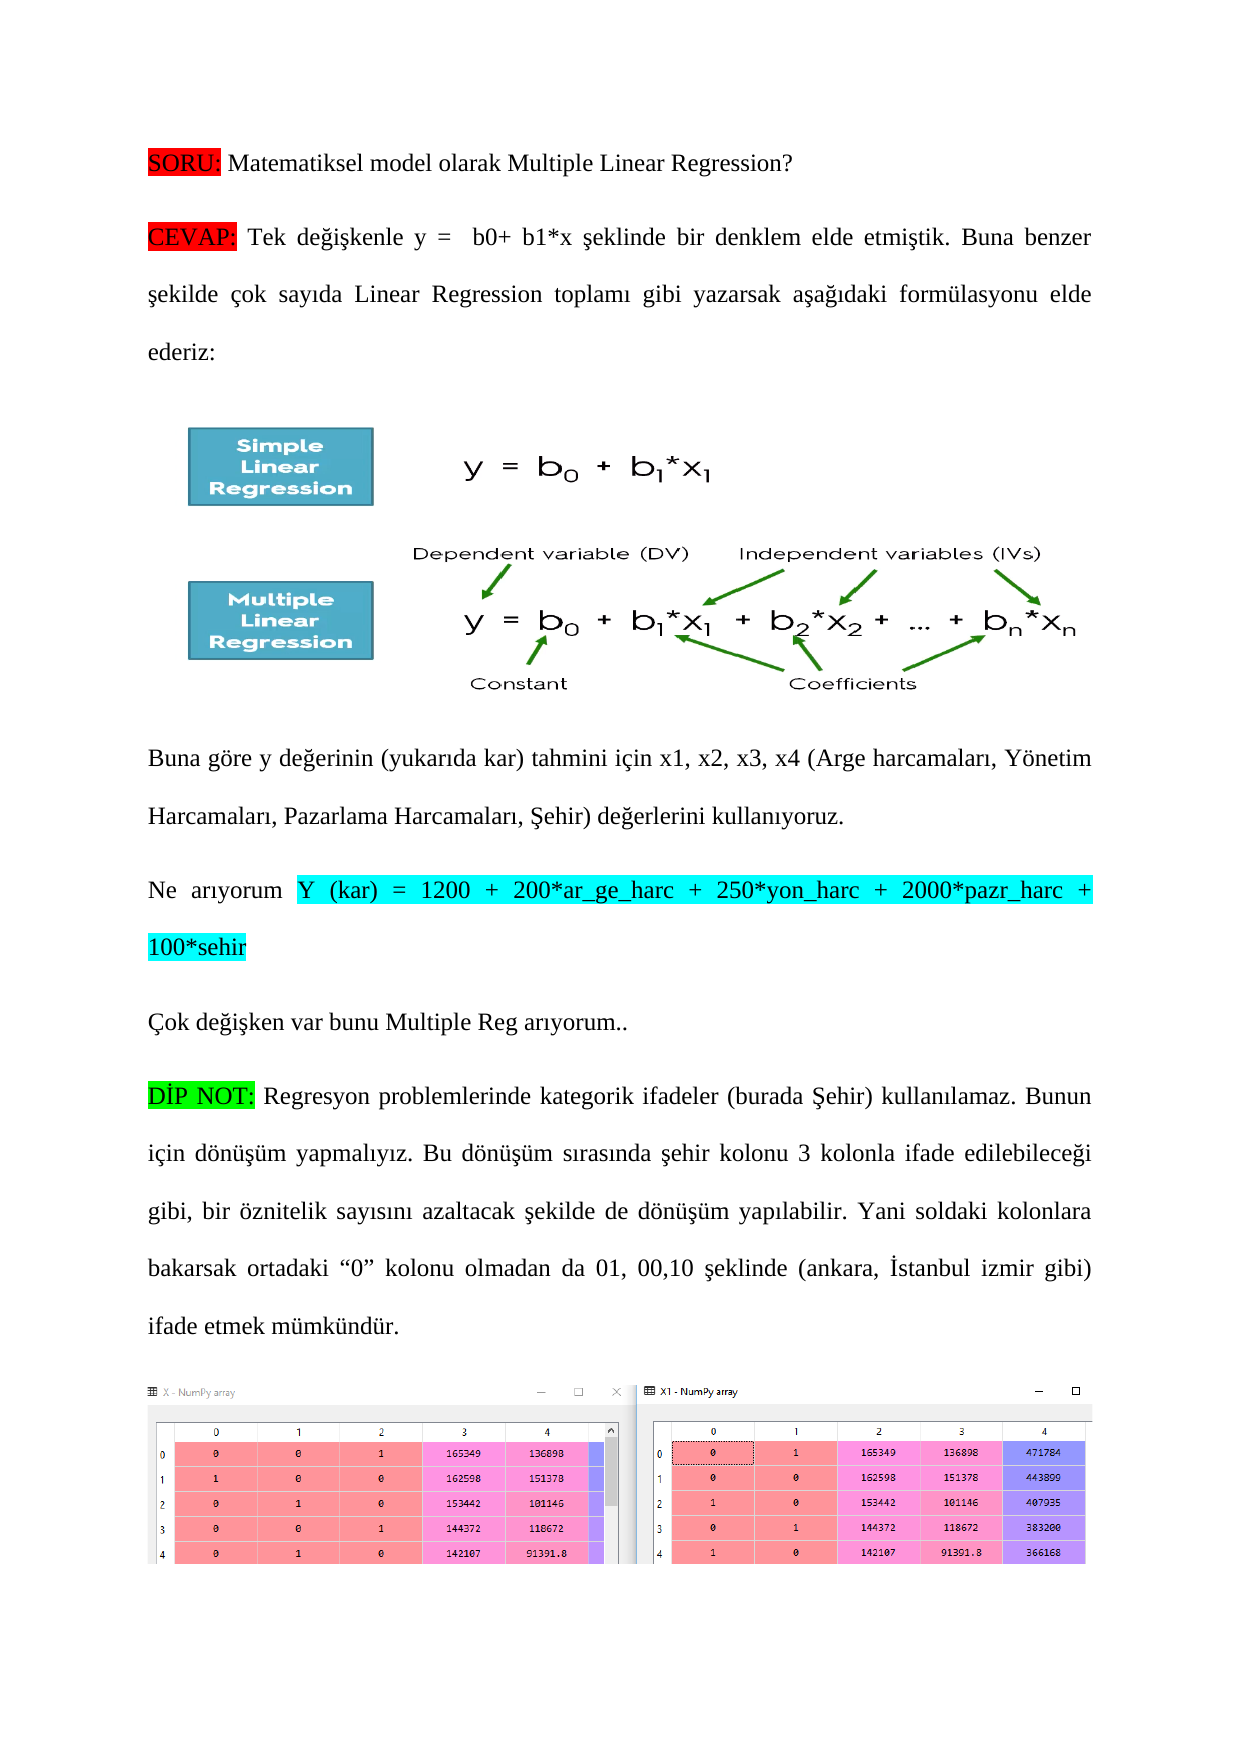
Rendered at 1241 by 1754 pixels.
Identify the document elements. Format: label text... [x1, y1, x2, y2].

text Buna göre y değerinin (yukarıda kar) tahmini için x1, x2, x3, x4 (Arge harcamaları, Yönetim Harcamaları, Pazarlama Harcamaları, Şehir) değerlerini kullanıyoruz. [148, 743, 1093, 829]
text SORU: Matematiksel model olarak Multiple Linear Regression? [221, 148, 1093, 176]
text Çok değişken var bunu Multiple Reg arıyorum.. [148, 1007, 1093, 1035]
text CEVAP: Tek değişkenle y = b0+ b1*x şeklinde bir denklem elde etmiştik. Buna benzer şekilde çok sayıda Linear Regression toplamı gibi yazarsak aşağıdaki formülasyonu elde ederiz: [148, 222, 1093, 366]
picture [147, 1385, 1093, 1564]
text DİP NOT: Regresyon problemlerinde kategorik ifadeler (burada Şehir) kullanılamaz. Bunun için dönüşüm yapmalıyız. Bu dönüşüm sırasında şehir kolonu 3 kolonla ifade edilebileceği gibi, bir öznitelik sayısını azaltacak şekilde de dönüşüm yapılabilir. Yani soldaki kolonlara bakarsak ortadaki “0” kolonu olmadan da 01, 00,10 şeklinde (ankara, İstanbul izmir gibi) ifade etmek mümkündür. [148, 1081, 1093, 1339]
picture [147, 411, 1092, 699]
text Ne arıyorum Y (kar) = 1200 + 200*ar_ge_harc + 250*yon_harc + 2000*pazr_harc + 100*sehir [148, 875, 1093, 961]
